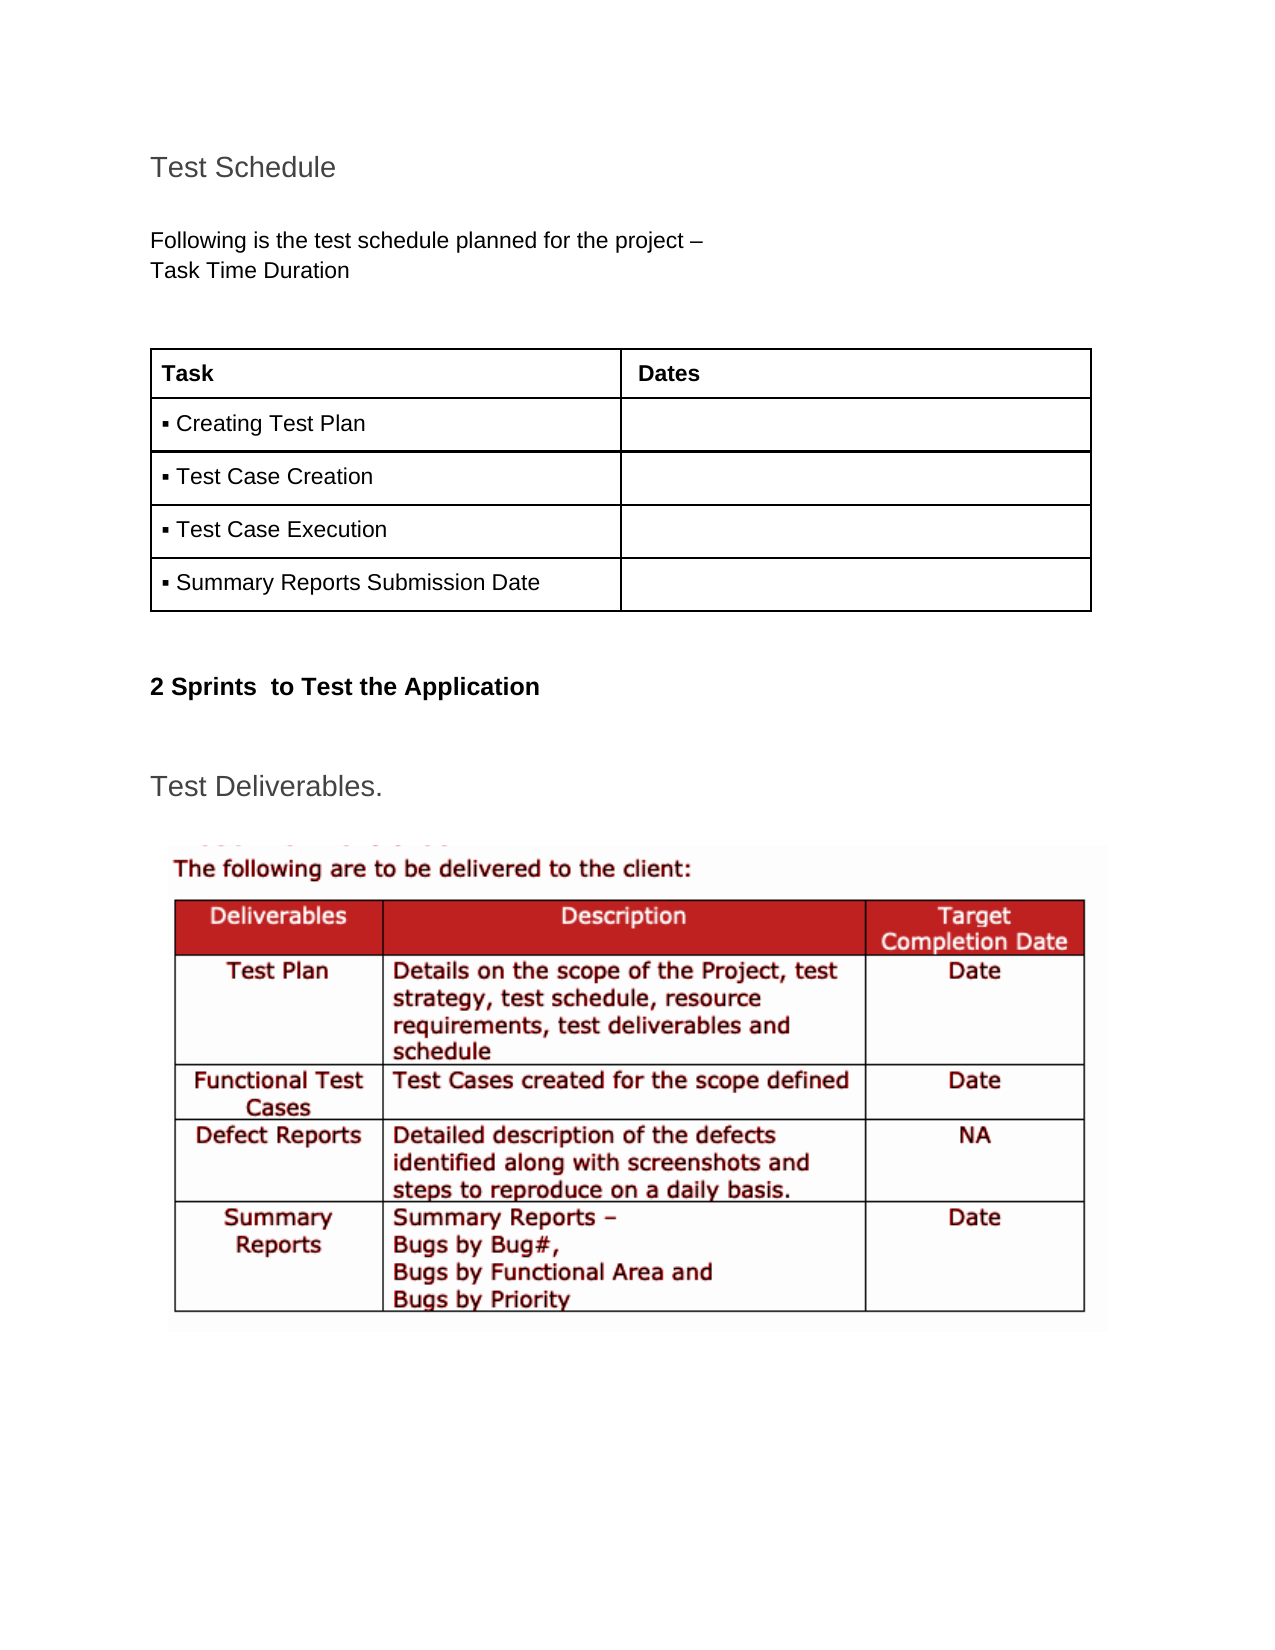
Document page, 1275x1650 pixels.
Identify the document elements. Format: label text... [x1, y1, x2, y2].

subtitle Test Schedule [150, 150, 1125, 183]
subtitle Test Deliverables. [150, 769, 1125, 802]
table_cell [622, 453, 1090, 503]
table_cell ▪ Creating Test Plan [152, 399, 620, 450]
picture [167, 845, 1108, 1332]
table_cell [622, 399, 1090, 450]
table_cell ▪ Test Case Creation [152, 453, 620, 503]
table_cell [622, 506, 1090, 557]
table_header Task [152, 350, 620, 397]
text Task Time Duration [150, 257, 1125, 284]
table_header Dates [622, 350, 1090, 397]
text Following is the test schedule planned for the project – [150, 227, 1125, 253]
table_cell ▪ Test Case Execution [152, 506, 620, 557]
text 2 Sprints to Test the Application [150, 672, 1125, 701]
table_cell ▪ Summary Reports Submission Date [152, 559, 620, 610]
table_cell [622, 559, 1090, 610]
